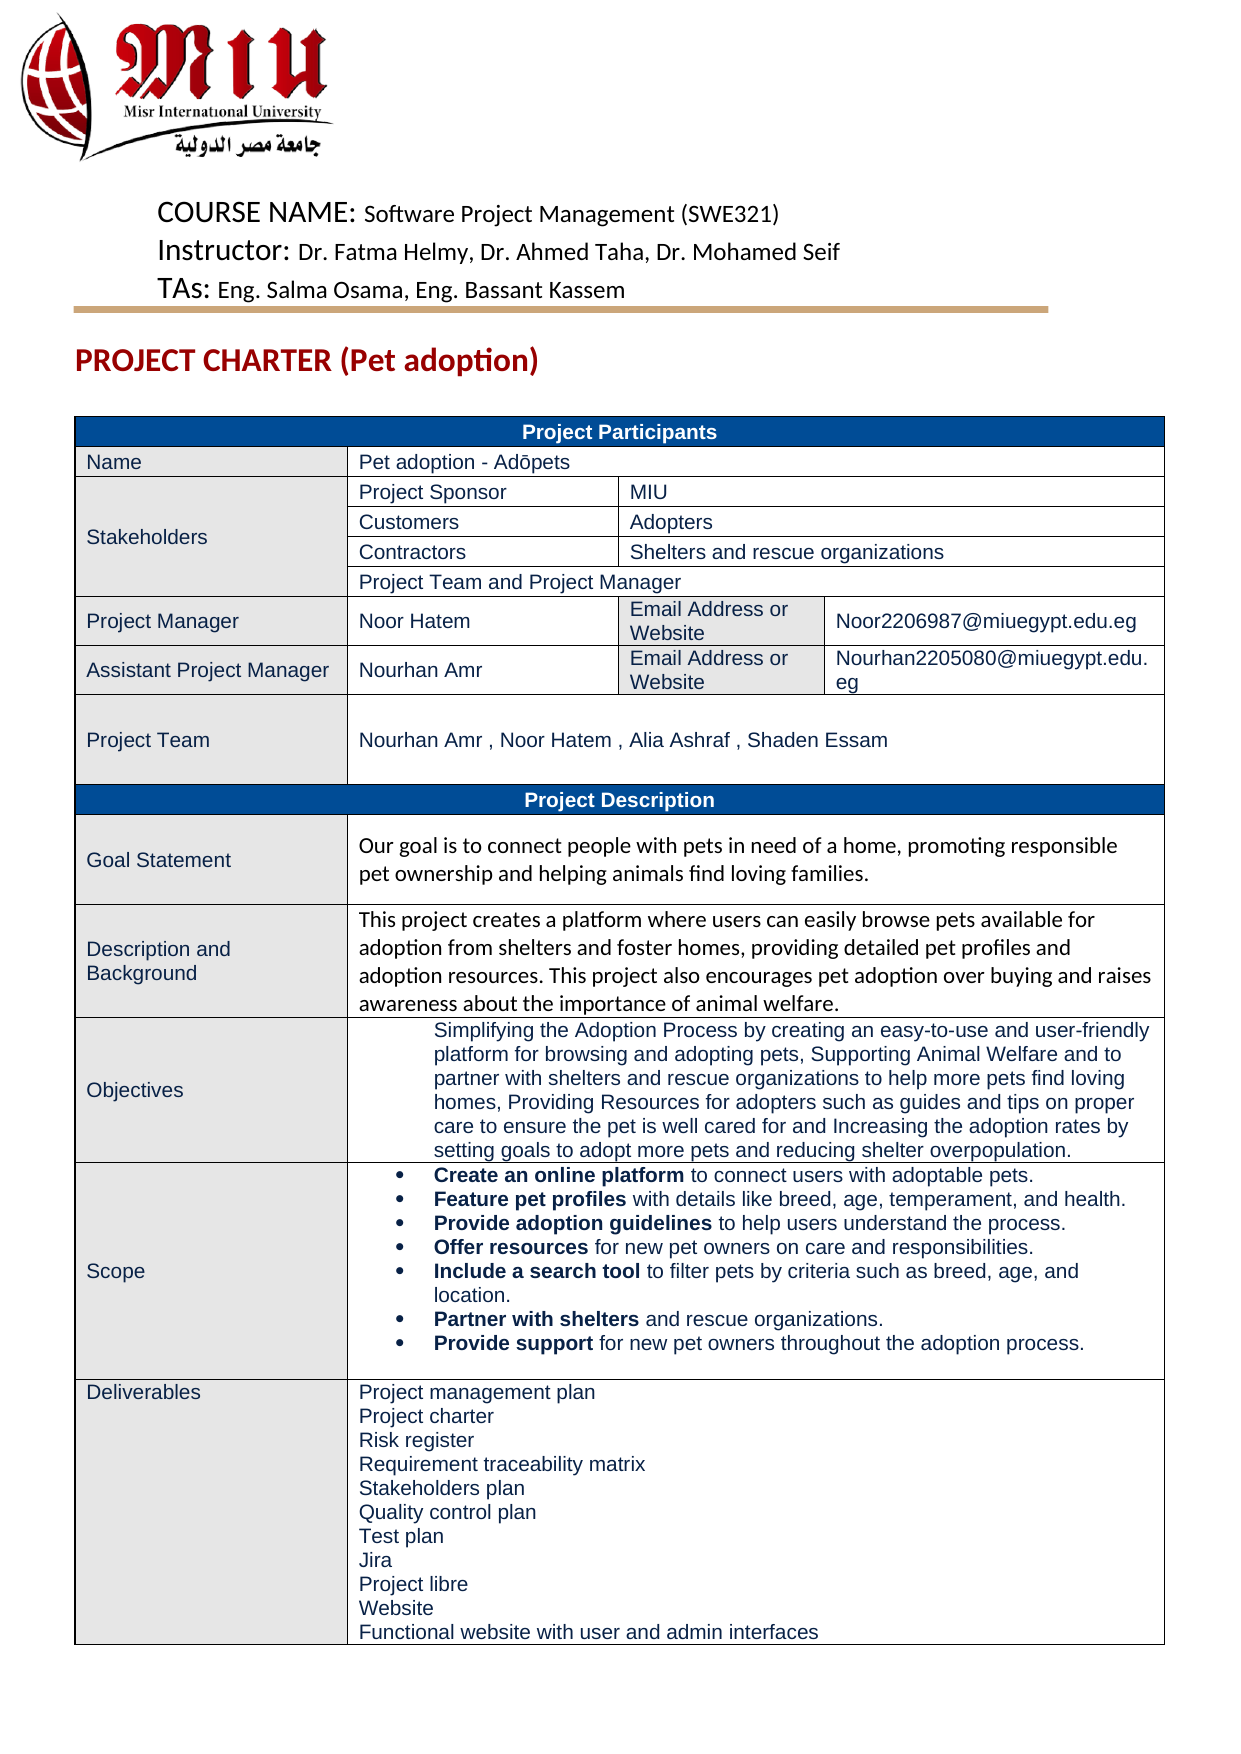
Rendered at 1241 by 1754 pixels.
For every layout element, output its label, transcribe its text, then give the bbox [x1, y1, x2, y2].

table_cell Scope [76, 1163, 347, 1379]
table_cell Simplifying the Adoption Process by creating an easy-to-use and user-friendly platform for browsing and adopting pets, Supporting Animal Welfare and to partner with shelters and rescue organizations to help more pets find loving homes, Providing Resources for adopters such as guides and tips on proper care to ensure the pet is well cared for and Increasing the adoption rates by setting goals to adopt more pets and reducing shelter overpopulation. [348, 1018, 1164, 1162]
text COURSE NAME: Software Project Management (SWE321) [150, 192, 1165, 231]
table_cell Deliverables [76, 1380, 347, 1644]
table_cell Nourhan Amr [348, 646, 618, 694]
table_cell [348, 1380, 1164, 1644]
table_cell Noor2206987@miuegypt.edu.eg [825, 597, 1164, 645]
table_cell Shelters and rescue organizations [619, 537, 1164, 566]
table_cell Noor Hatem [348, 597, 618, 645]
table_cell Goal Statement [76, 815, 347, 904]
table_cell Email Address or Website [619, 646, 824, 694]
table_cell Nourhan2205080@miuegypt.edu.eg [825, 646, 1164, 694]
table_cell Project Team and Project Manager [348, 567, 1164, 596]
table_cell Nourhan Amr , Noor Hatem , Alia Ashraf , Shaden Essam [348, 695, 1164, 784]
table_cell Project Team [76, 695, 347, 784]
table_header Project Participants [76, 417, 1164, 446]
table_cell Adopters [619, 507, 1164, 536]
table_cell Name [76, 447, 347, 476]
text Instructor: Dr. Fatma Helmy, Dr. Ahmed Taha, Dr. Mohamed Seif [150, 231, 1165, 269]
table_cell Pet adoption - Adōpets [348, 447, 1164, 476]
table_cell Description and Background [76, 905, 347, 1017]
table_cell Project Description [76, 785, 1164, 814]
table_cell Email Address or Website [619, 597, 824, 645]
table_cell Stakeholders [76, 477, 347, 596]
table_cell Project Manager [76, 597, 347, 645]
table_cell Our goal is to connect people with pets in need of a home, promoting responsible pet ownership and helping animals find loving families. [348, 815, 1164, 904]
picture [73, 306, 1049, 313]
table_cell Customers [348, 507, 618, 536]
picture [17, 12, 336, 166]
table_cell Assistant Project Manager [76, 646, 347, 694]
subtitle PROJECT CHARTER (Pet adoption) [75, 339, 1165, 380]
table_cell Create an online platform to connect users with adoptable pets. Feature pet profiles with details like breed, age, temperament, and health. Provide adoption guidelines to help users understand the process. Offer resources for new pet owners on care and responsibilities. Include a search tool to filter pets by criteria such as breed, age, and location. Partner with shelters and rescue organizations. Provide support for new pet owners throughout the adoption process. [348, 1163, 1164, 1379]
table_cell Objectives [76, 1018, 347, 1162]
table_cell This project creates a platform where users can easily browse pets available for adoption from shelters and foster homes, providing detailed pet profiles and adoption resources. This project also encourages pet adoption over buying and raises awareness about the importance of animal welfare. [348, 905, 1164, 1017]
text TAs: Eng. Salma Osama, Eng. Bassant Kassem [150, 269, 1165, 307]
table_cell MIU [619, 477, 1164, 506]
table_cell Project Sponsor [348, 477, 618, 506]
table_cell Contractors [348, 537, 618, 566]
